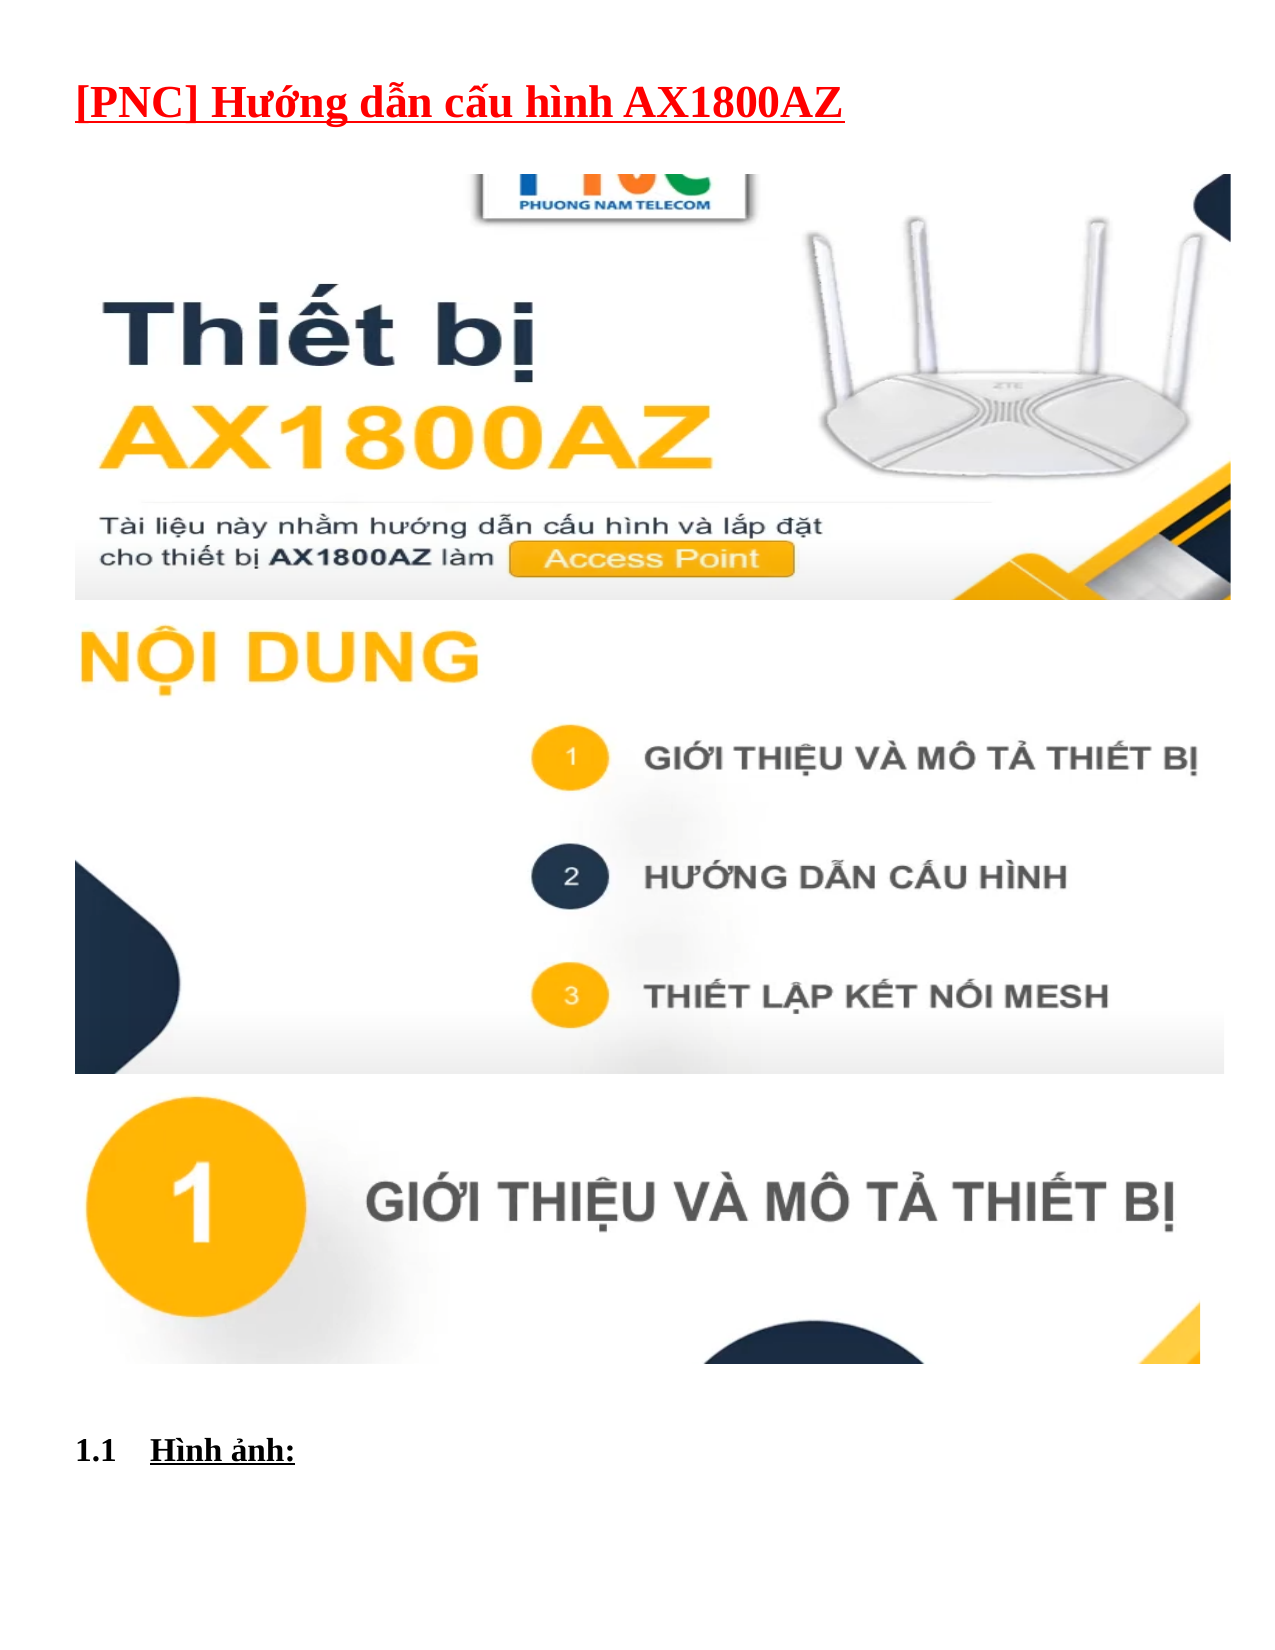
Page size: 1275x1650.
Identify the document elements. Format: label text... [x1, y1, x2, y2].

picture [75, 1092, 1200, 1364]
text [PNC] Hướng dẫn cấu hình AX1800AZ [75, 75, 1200, 128]
list Hình ảnh: [75, 1430, 1200, 1468]
picture [75, 618, 1225, 1074]
picture [75, 174, 1231, 600]
